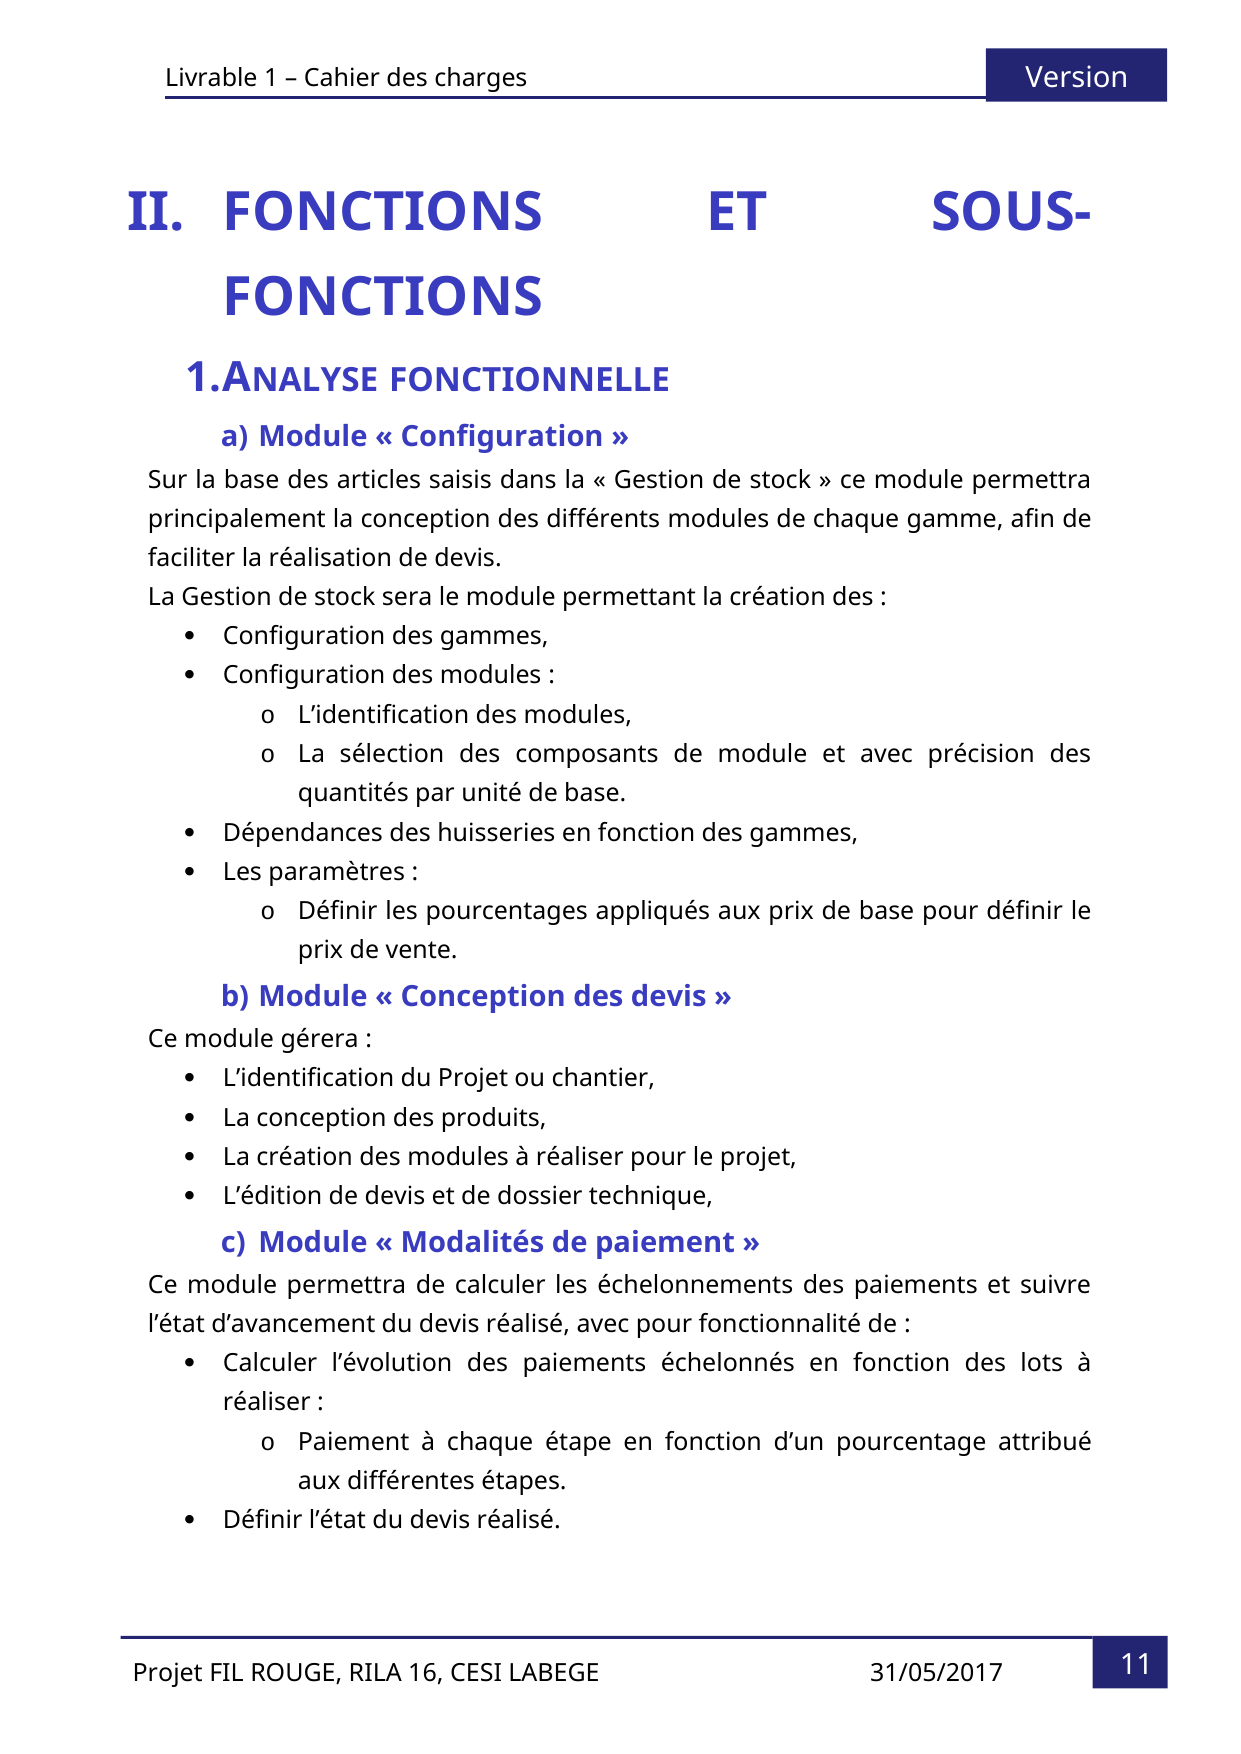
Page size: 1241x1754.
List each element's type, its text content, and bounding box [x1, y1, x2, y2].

list La conception des produits, [185, 1099, 1093, 1133]
list Les paramètres : [185, 853, 1093, 887]
list Configuration des gammes, [185, 618, 1093, 652]
list Définir l’état du devis réalisé. [185, 1502, 1093, 1536]
text Ce module permettra de calculer les échelonnements des paiements et suivre l’état d’avancement du devis réalisé, avec pour fonctionnalité de : [148, 1267, 1093, 1340]
list Définir les pourcentages appliqués aux prix de base pour définir le prix de vente. [260, 893, 1093, 966]
list L’édition de devis et de dossier technique, [185, 1178, 1093, 1212]
subtitle Module « Modalités de paiement » [221, 1221, 1093, 1261]
list Calculer l’évolution des paiements échelonnés en fonction des lots à réaliser : [185, 1345, 1093, 1418]
list L’identification du Projet ou chantier, [185, 1060, 1093, 1094]
subtitle Module « Conception des devis » [221, 975, 1093, 1015]
text La Gestion de stock sera le module permettant la création des : [148, 579, 1093, 613]
list Configuration des modules : [185, 657, 1093, 691]
text Sur la base des articles saisis dans la « Gestion de stock » ce module permettra principalement la conception des différents modules de chaque gamme, afin de faciliter la réalisation de devis. [148, 461, 1093, 574]
subtitle Module « Configuration » [221, 416, 1093, 455]
subtitle Fonctions et sous-fonctions [185, 173, 1093, 331]
list La création des modules à réaliser pour le projet, [185, 1138, 1093, 1172]
list Paiement à chaque étape en fonction d’un pourcentage attribué aux différentes étapes. [260, 1423, 1093, 1497]
text Ce module gérera : [148, 1021, 1093, 1055]
subtitle Analyse fonctionnelle [185, 346, 1093, 403]
list La sélection des composants de module et avec précision des quantités par unité de base. [260, 736, 1093, 809]
list Dépendances des huisseries en fonction des gammes, [185, 814, 1093, 848]
list L’identification des modules, [260, 696, 1093, 731]
